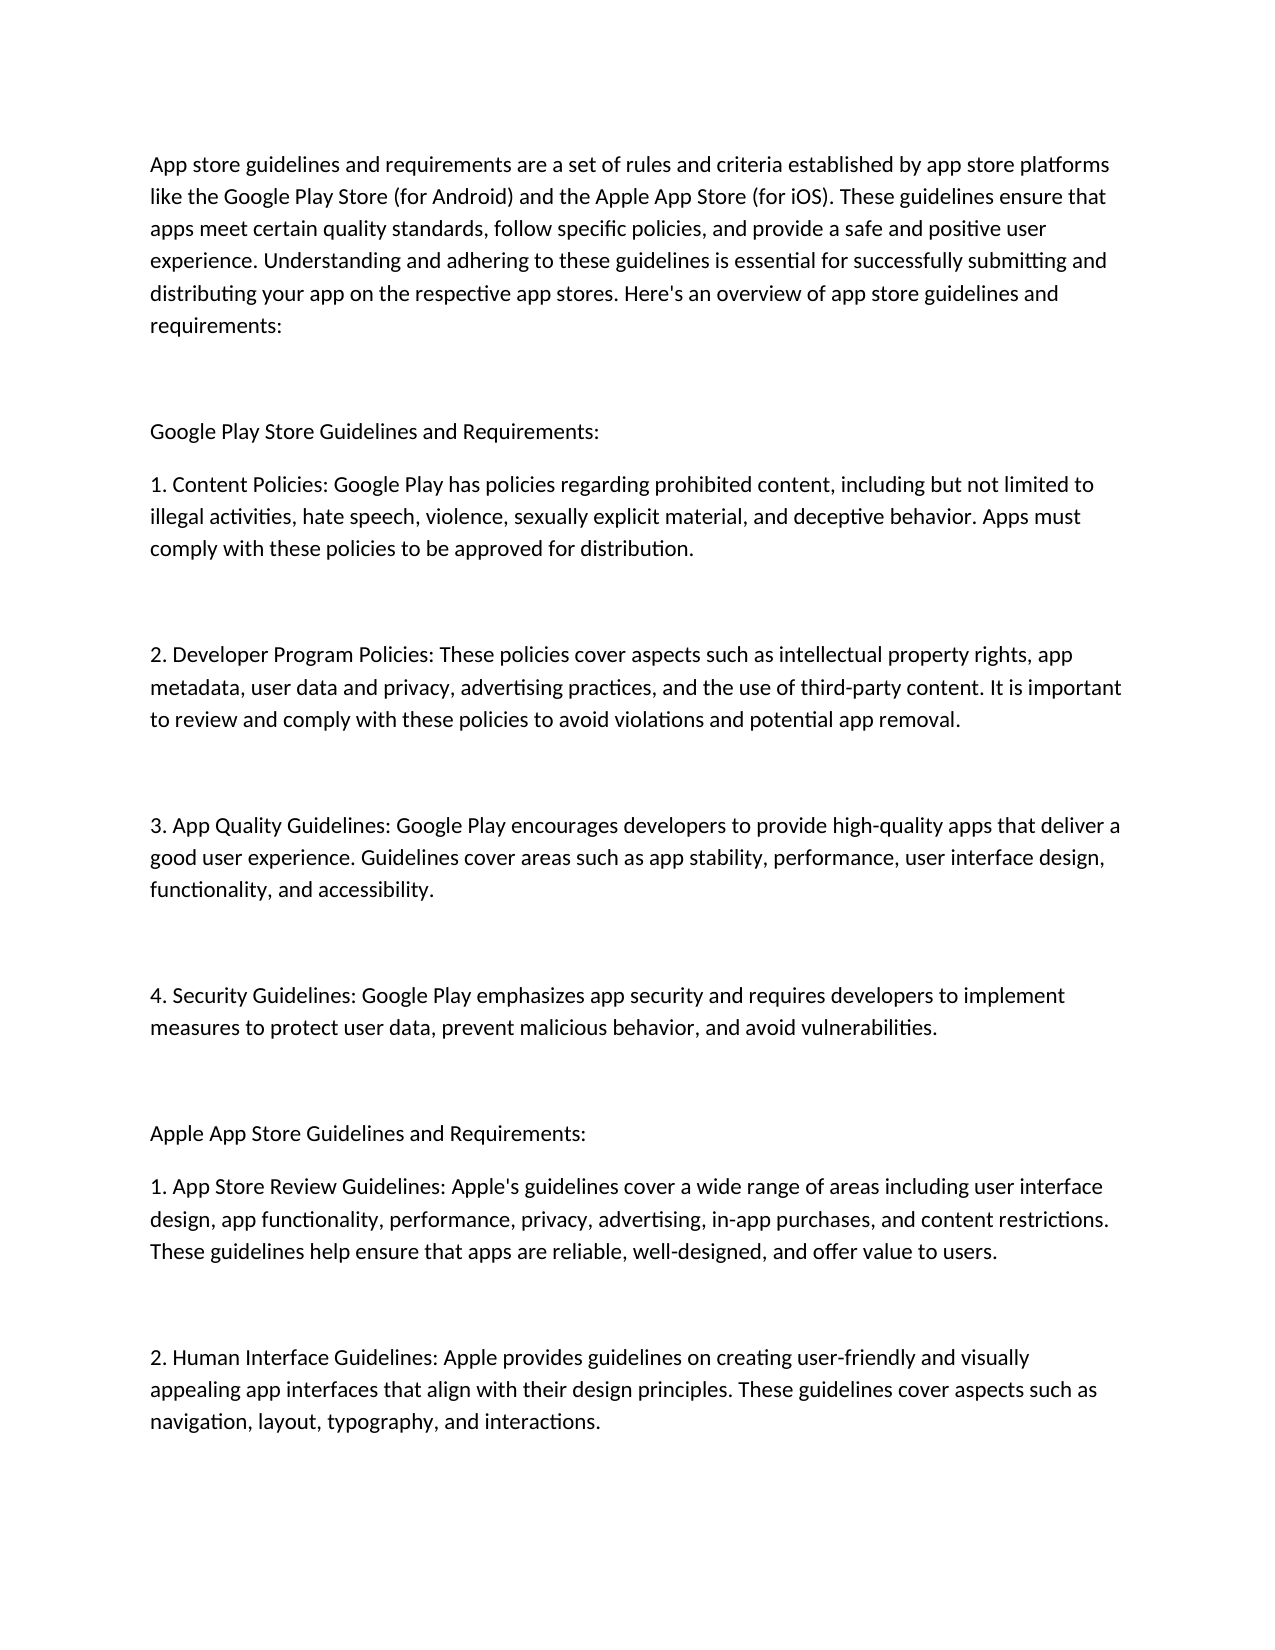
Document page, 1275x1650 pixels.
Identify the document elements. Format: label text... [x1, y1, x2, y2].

text Apple App Store Guidelines and Requirements: [150, 1119, 1125, 1147]
text 1. App Store Review Guidelines: Apple's guidelines cover a wide range of areas including user interface design, app functionality, performance, privacy, advertising, in-app purchases, and content restrictions. These guidelines help ensure that apps are reliable, well-designed, and offer value to users. [150, 1172, 1125, 1265]
text 1. Content Policies: Google Play has policies regarding prohibited content, including but not limited to illegal activities, hate speech, violence, sexually explicit material, and deceptive behavior. Apps must comply with these policies to be approved for distribution. [150, 470, 1125, 562]
text 2. Developer Program Policies: These policies cover aspects such as intellectual property rights, app metadata, user data and privacy, advertising practices, and the use of third-party content. It is important to review and comply with these policies to avoid violations and potential app removal. [150, 640, 1125, 733]
text Google Play Store Guidelines and Requirements: [150, 417, 1125, 445]
text 3. App Quality Guidelines: Google Play encourages developers to provide high-quality apps that deliver a good user experience. Guidelines cover areas such as app stability, performance, user interface design, functionality, and accessibility. [150, 811, 1125, 903]
text 2. Human Interface Guidelines: Apple provides guidelines on creating user-friendly and visually appealing app interfaces that align with their design principles. These guidelines cover aspects such as navigation, layout, typography, and interactions. [150, 1343, 1125, 1435]
text 4. Security Guidelines: Google Play emphasizes app security and requires developers to implement measures to protect user data, prevent malicious behavior, and avoid vulnerabilities. [150, 981, 1125, 1041]
text App store guidelines and requirements are a set of rules and criteria established by app store platforms like the Google Play Store (for Android) and the Apple App Store (for iOS). These guidelines ensure that apps meet certain quality standards, follow specific policies, and provide a safe and positive user experience. Understanding and adhering to these guidelines is essential for successfully submitting and distributing your app on the respective app stores. Here's an overview of app store guidelines and requirements: [150, 150, 1125, 339]
